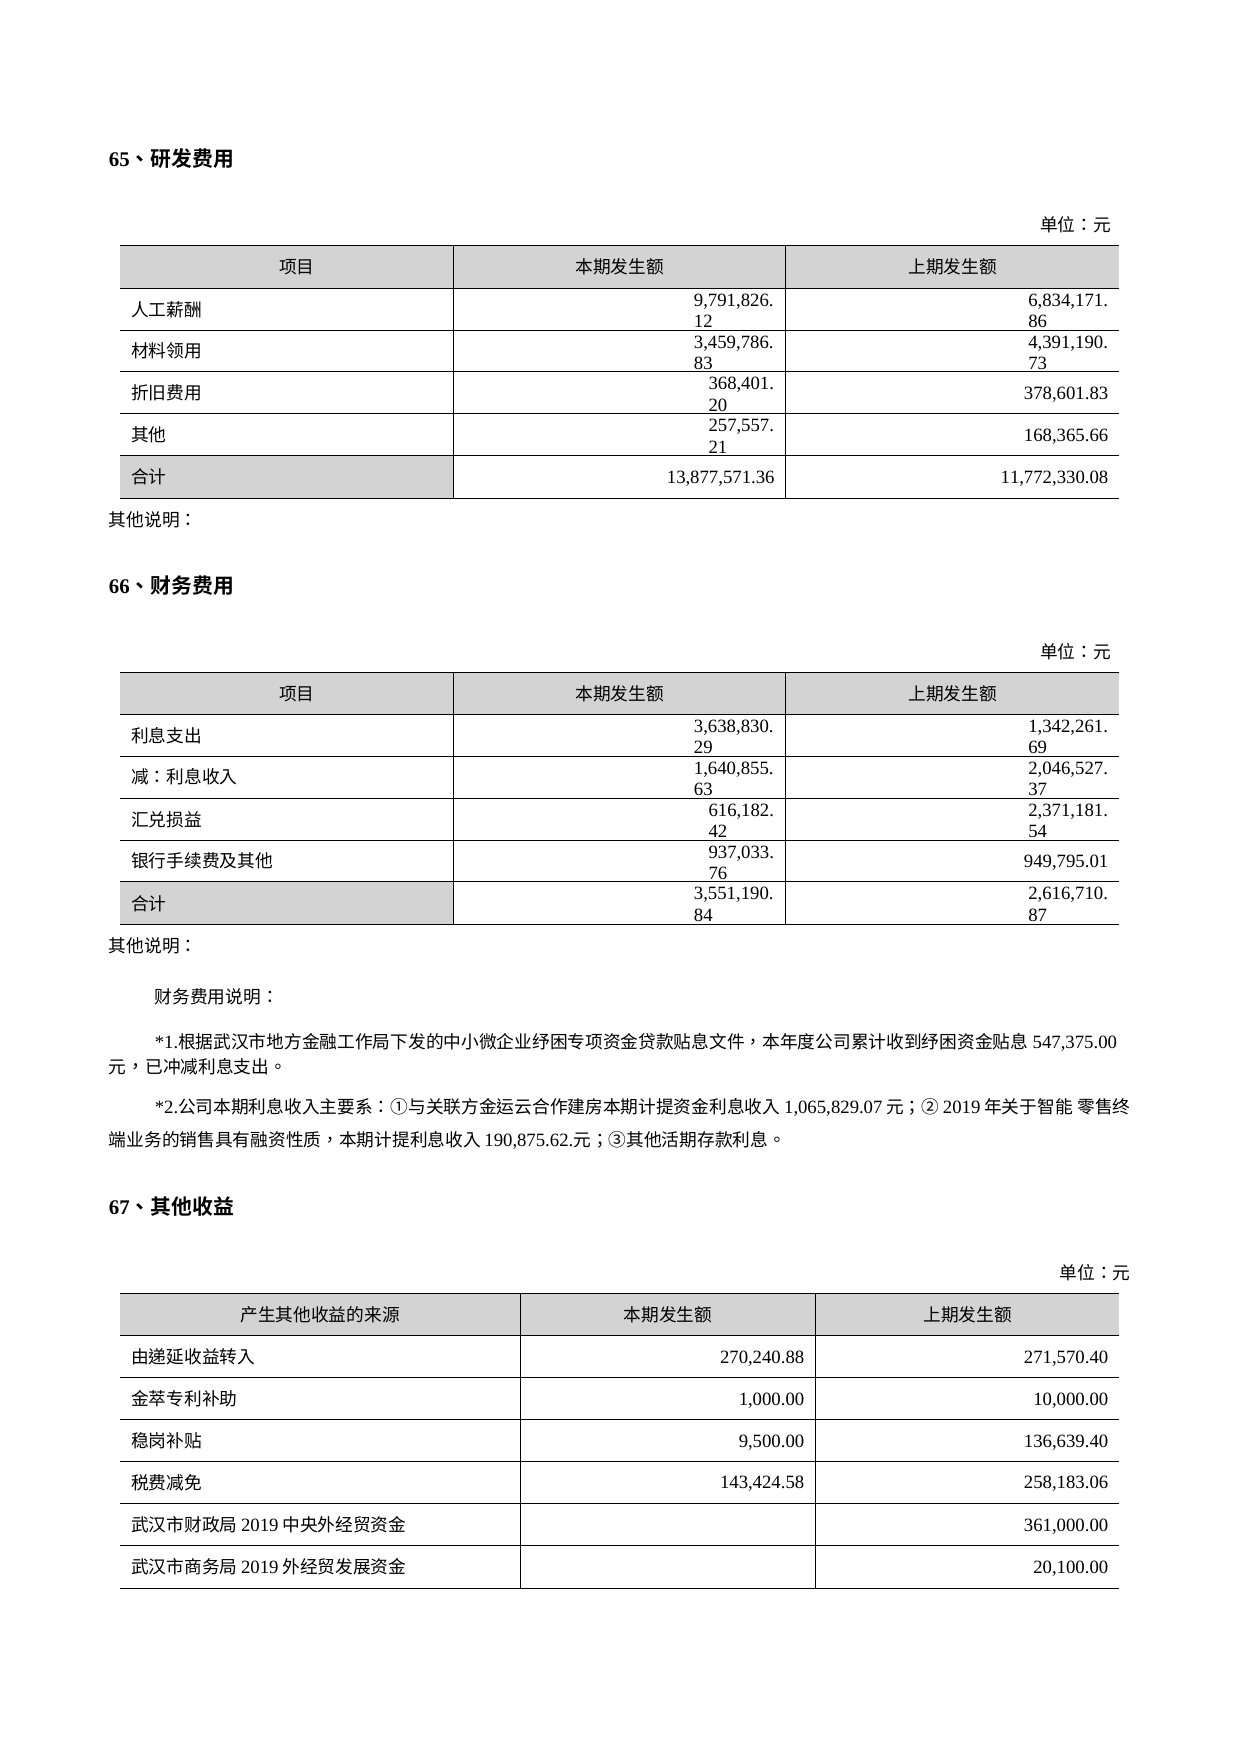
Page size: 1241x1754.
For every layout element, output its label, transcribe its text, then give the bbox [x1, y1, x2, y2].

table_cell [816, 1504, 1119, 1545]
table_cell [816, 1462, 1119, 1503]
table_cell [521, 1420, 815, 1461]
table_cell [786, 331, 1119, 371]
subtitle 65、研发费用 [109, 144, 1130, 173]
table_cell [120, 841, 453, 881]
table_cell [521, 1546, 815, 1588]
text 单位：元 [1040, 639, 1130, 663]
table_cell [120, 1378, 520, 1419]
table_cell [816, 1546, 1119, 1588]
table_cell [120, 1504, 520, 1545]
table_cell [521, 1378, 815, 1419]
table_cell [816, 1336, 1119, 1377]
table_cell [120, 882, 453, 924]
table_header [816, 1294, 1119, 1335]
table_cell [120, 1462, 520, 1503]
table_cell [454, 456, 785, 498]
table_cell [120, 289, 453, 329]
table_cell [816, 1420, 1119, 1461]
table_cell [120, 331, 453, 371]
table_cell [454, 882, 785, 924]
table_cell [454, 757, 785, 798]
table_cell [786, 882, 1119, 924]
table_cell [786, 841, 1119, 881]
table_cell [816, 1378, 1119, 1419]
text 单位：元 [109, 1260, 1130, 1284]
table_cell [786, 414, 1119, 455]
text *2.公司本期利息收入主要系：①与关联方金运云合作建房本期计提资金利息收入1,065,829.07元；②2019年关于智能 零售终端业务的销售具有融资性质，本期计提利息收入190,875.62.元；③其他活期存款利息。 [109, 1088, 1130, 1153]
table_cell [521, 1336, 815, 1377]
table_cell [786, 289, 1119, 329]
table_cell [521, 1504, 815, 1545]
text 其他说明： [109, 933, 1130, 958]
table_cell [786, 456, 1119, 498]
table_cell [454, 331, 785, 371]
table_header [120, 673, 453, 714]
subtitle 67、其他收益 [109, 1192, 1130, 1221]
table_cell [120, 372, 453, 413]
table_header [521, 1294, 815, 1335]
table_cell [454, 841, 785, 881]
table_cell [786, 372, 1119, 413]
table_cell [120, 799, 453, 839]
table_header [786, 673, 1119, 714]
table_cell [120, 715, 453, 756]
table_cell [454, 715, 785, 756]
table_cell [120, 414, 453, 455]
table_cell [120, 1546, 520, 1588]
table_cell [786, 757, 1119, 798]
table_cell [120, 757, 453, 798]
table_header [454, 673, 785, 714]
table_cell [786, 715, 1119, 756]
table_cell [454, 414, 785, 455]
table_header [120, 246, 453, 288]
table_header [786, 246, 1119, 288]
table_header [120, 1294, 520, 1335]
text *1.根据武汉市地方金融工作局下发的中小微企业纾困专项资金贷款贴息文件，本年度公司累计收到纾困资金贴息 547,375.00元，已冲减利息支出。 [109, 1030, 1130, 1079]
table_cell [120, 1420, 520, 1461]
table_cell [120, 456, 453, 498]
text 财务费用说明： [109, 985, 1130, 1009]
text 单位：元 [1040, 213, 1130, 237]
subtitle 66、财务费用 [109, 571, 1130, 599]
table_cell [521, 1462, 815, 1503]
text 其他说明： [109, 507, 1130, 532]
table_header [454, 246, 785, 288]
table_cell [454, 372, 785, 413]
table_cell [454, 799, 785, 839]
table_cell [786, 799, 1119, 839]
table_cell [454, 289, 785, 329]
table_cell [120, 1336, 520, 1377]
